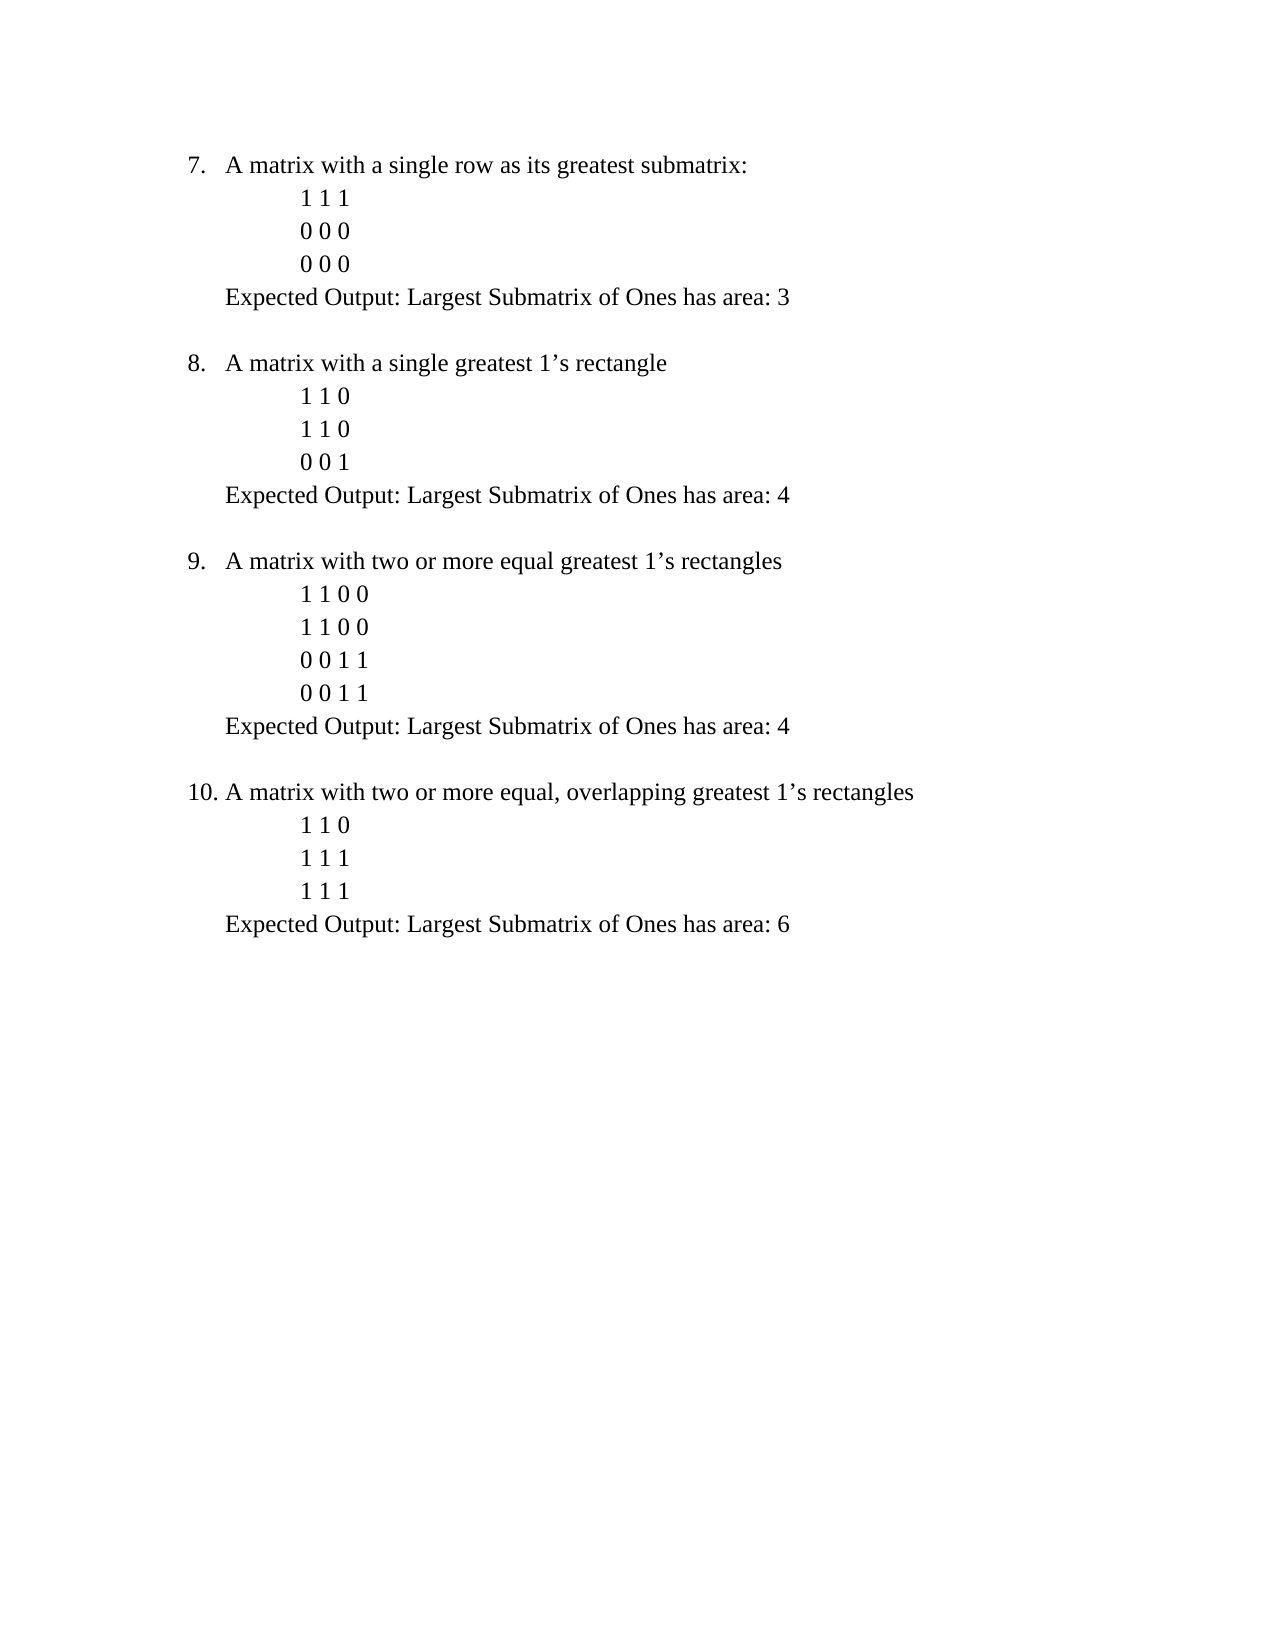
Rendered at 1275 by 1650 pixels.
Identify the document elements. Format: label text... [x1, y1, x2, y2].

list 0 0 1 1 [300, 678, 1125, 707]
list A matrix with two or more equal, overlapping greatest 1’s rectangles [187, 777, 1125, 806]
list 0 0 0 [300, 249, 1125, 278]
list A matrix with a single row as its greatest submatrix: [187, 150, 1125, 179]
list 1 1 1 [300, 843, 1125, 872]
list Expected Output: Largest Submatrix of Ones has area: 4 [225, 480, 1125, 509]
list A matrix with two or more equal greatest 1’s rectangles [187, 546, 1125, 575]
list 0 0 1 [300, 447, 1125, 476]
list 1 1 1 [300, 183, 1125, 212]
list 1 1 0 [300, 810, 1125, 839]
list 1 1 1 [300, 876, 1125, 905]
list 1 1 0 0 [300, 579, 1125, 608]
list Expected Output: Largest Submatrix of Ones has area: 4 [225, 711, 1125, 740]
list A matrix with a single greatest 1’s rectangle [187, 348, 1125, 377]
list 1 1 0 [300, 381, 1125, 410]
list 0 0 1 1 [300, 645, 1125, 674]
list Expected Output: Largest Submatrix of Ones has area: 3 [225, 282, 1125, 311]
list 0 0 0 [300, 216, 1125, 245]
list 1 1 0 [300, 414, 1125, 443]
list Expected Output: Largest Submatrix of Ones has area: 6 [225, 909, 1125, 938]
list 1 1 0 0 [300, 612, 1125, 641]
